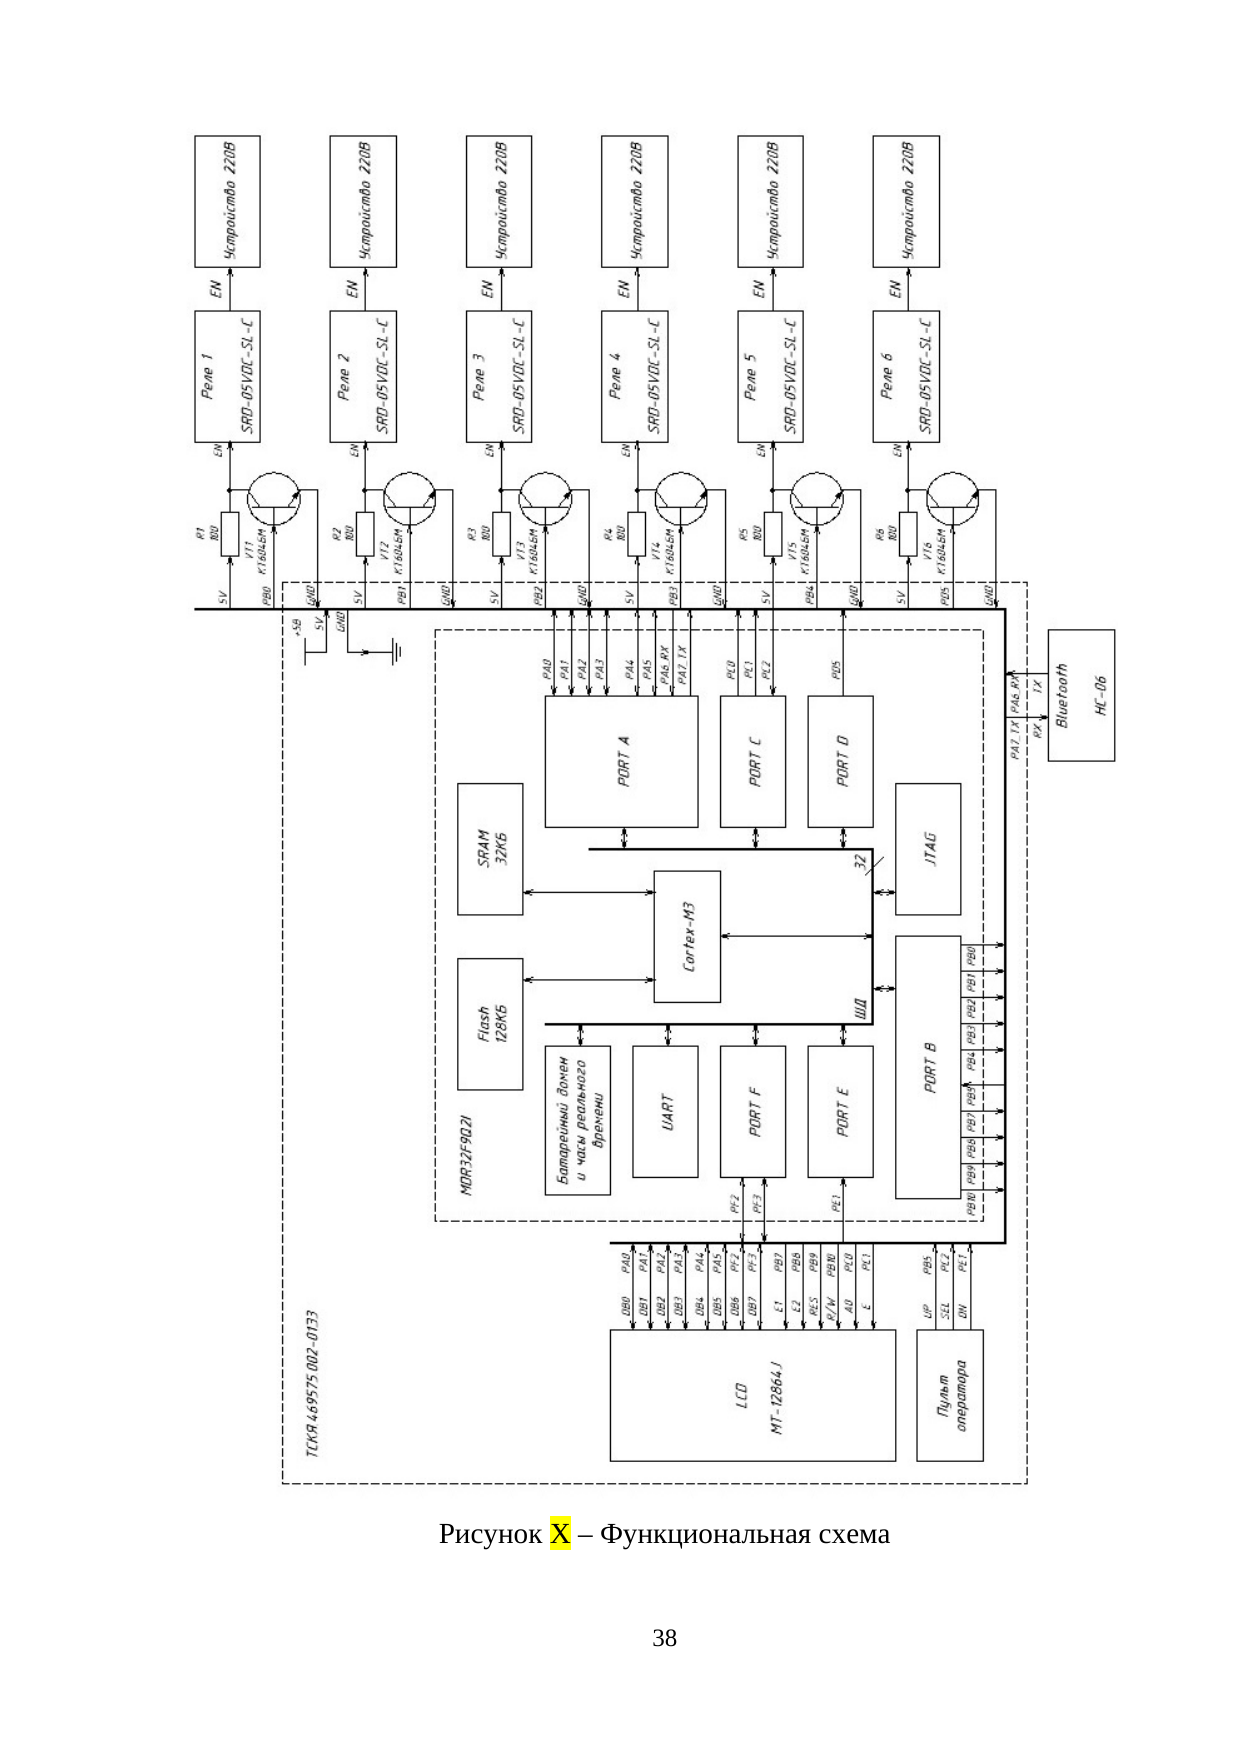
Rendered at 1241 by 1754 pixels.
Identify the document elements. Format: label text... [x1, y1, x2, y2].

text Рисунок X – Функциональная схема [177, 1516, 550, 1550]
text Рисунок X – Функциональная схема [571, 1516, 1152, 1550]
picture [177, 118, 1133, 1502]
